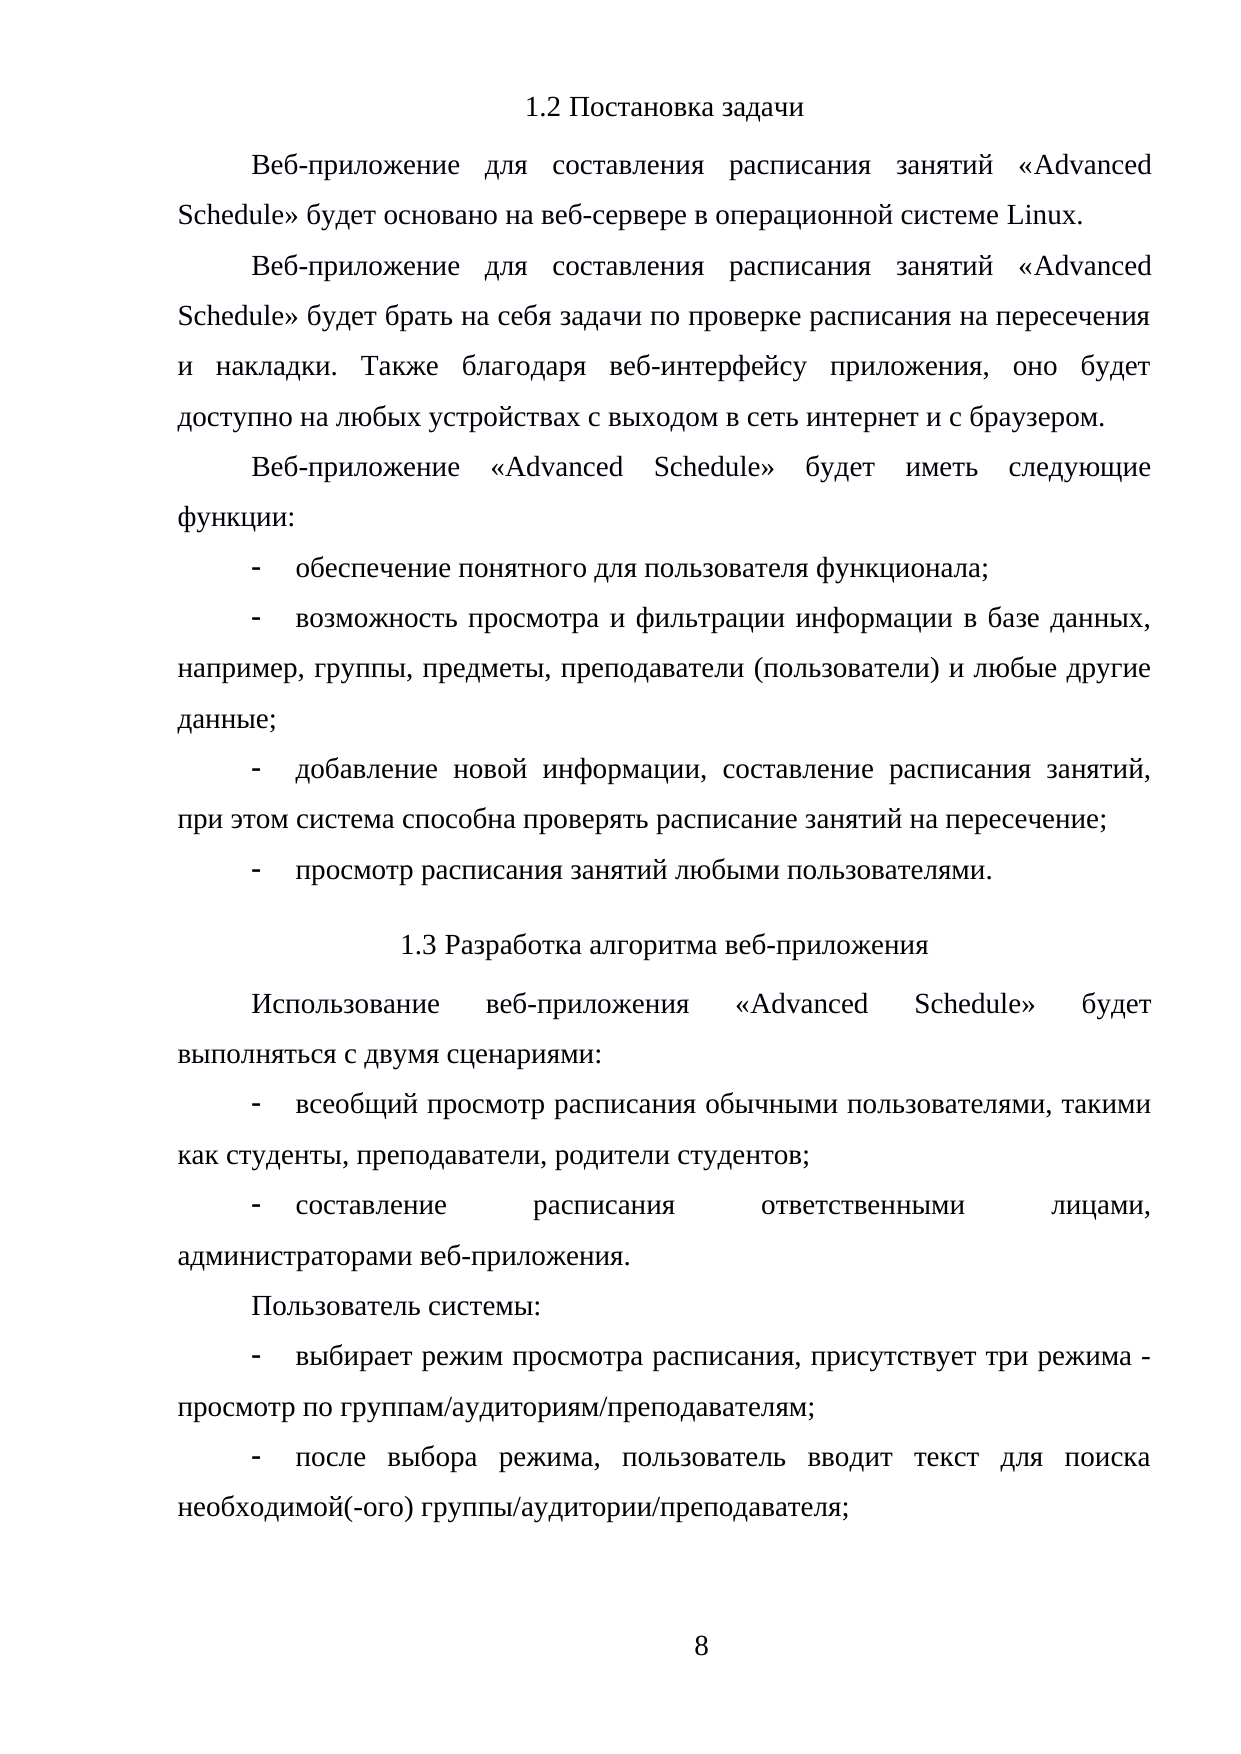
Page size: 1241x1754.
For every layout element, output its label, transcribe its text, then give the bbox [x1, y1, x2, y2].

list после выбора режима, пользователь вводит текст для поиска необходимой(-ого) группы/аудитории/преподавателя; [177, 1439, 1152, 1523]
text Веб-приложение для составления расписания занятий «Advanced Schedule» будет основано на веб-сервере в операционной системе Linux. [177, 147, 1152, 231]
list возможность просмотра и фильтрации информации в базе данных, например, группы, предметы, преподаватели (пользователи) и любые другие данные; [177, 600, 1152, 734]
text Пользователь системы: [177, 1288, 1152, 1321]
subtitle Разработка алгоритма веб-приложения [177, 927, 1152, 961]
list всеобщий просмотр расписания обычными пользователями, такими как студенты, преподаватели, родители студентов; [177, 1086, 1152, 1170]
list просмотр расписания занятий любыми пользователями. [177, 852, 1152, 886]
text Веб-приложение «Advanced Schedule» будет иметь следующие функции: [177, 449, 1152, 533]
list составление расписания ответственными лицами, администраторами веб-приложения. [177, 1187, 1152, 1271]
subtitle Постановка задачи [177, 89, 1152, 122]
list добавление новой информации, составление расписания занятий, при этом система способна проверять расписание занятий на пересечение; [177, 751, 1152, 835]
list обеспечение понятного для пользователя функционала; [177, 550, 1152, 583]
text Веб-приложение для составления расписания занятий «Advanced Schedule» будет брать на себя задачи по проверке расписания на пересечения и накладки. Также благодаря веб-интерфейсу приложения, оно будет доступно на любых устройствах с выходом в сеть интернет и с браузером. [177, 248, 1152, 432]
list выбирает режим просмотра расписания, присутствует три режима - просмотр по группам/аудиториям/преподавателям; [177, 1338, 1152, 1422]
text Использование веб-приложения «Advanced Schedule» будет выполняться с двумя сценариями: [177, 986, 1152, 1070]
